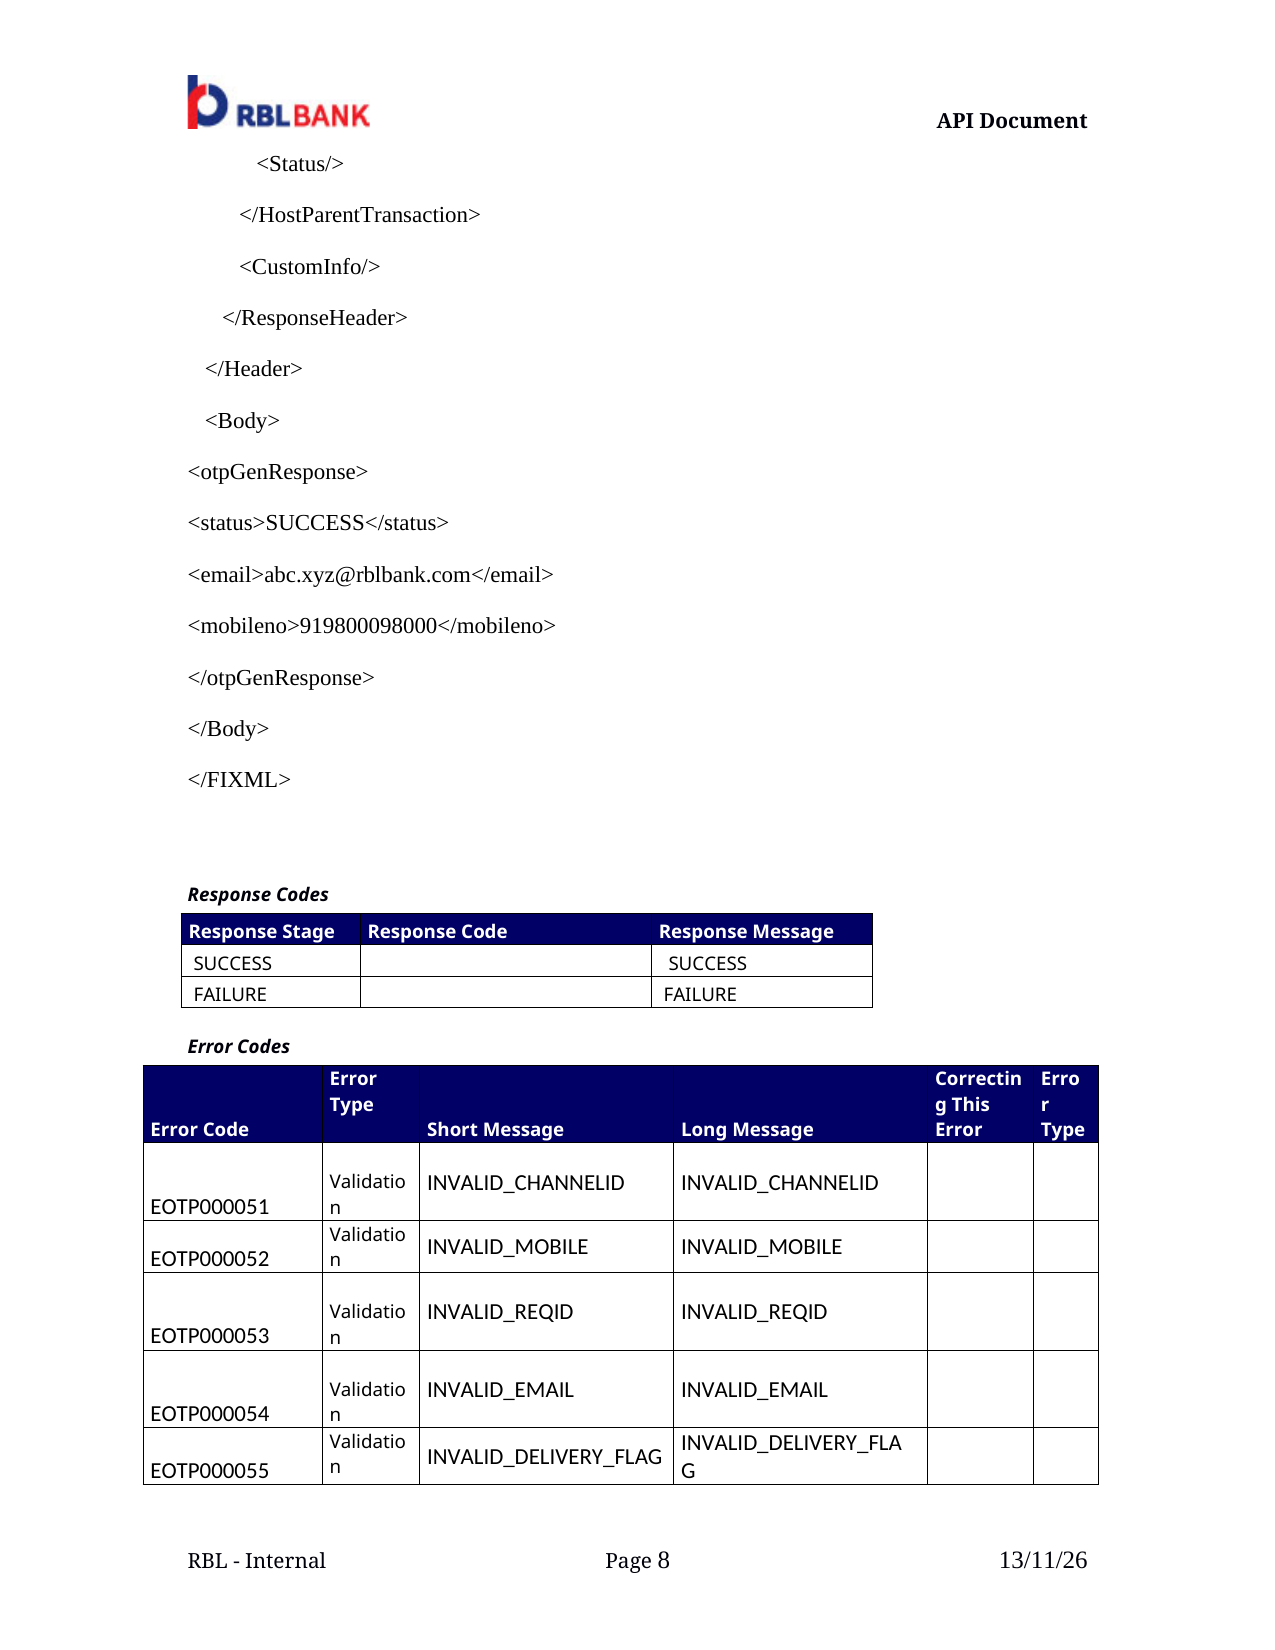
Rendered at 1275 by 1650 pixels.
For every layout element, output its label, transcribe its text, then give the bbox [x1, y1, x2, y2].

table_cell EOTP000052 [144, 1221, 322, 1272]
subtitle <CustomInfo/> [187, 253, 1087, 279]
table_header Error Type [323, 1066, 419, 1142]
table_cell Validation [323, 1273, 419, 1349]
table_cell [928, 1143, 1033, 1220]
table_header Correcting This Error [928, 1066, 1033, 1142]
table_cell [928, 1351, 1033, 1427]
table_header Response Stage [182, 914, 360, 944]
table_cell [361, 977, 651, 1007]
table_cell [361, 945, 651, 976]
subtitle </Header> [187, 355, 1087, 382]
table_cell INVALID_DELIVERY_FLAG [420, 1428, 673, 1484]
table_header Response Code [361, 914, 651, 944]
table_cell EOTP000055 [144, 1428, 322, 1484]
table_cell EOTP000053 [144, 1273, 322, 1349]
table_cell [1034, 1428, 1098, 1484]
picture [187, 75, 370, 129]
table_cell Validation [323, 1428, 419, 1484]
table_cell SUCCESS [182, 945, 360, 976]
subtitle </HostParentTransaction> [187, 201, 1087, 228]
subtitle <mobileno>919800098000</mobileno> [187, 612, 1087, 638]
table_cell INVALID_EMAIL [420, 1351, 673, 1427]
table_cell Validation [323, 1351, 419, 1427]
table_cell INVALID_DELIVERY_FLAG [674, 1428, 927, 1484]
subtitle Error Codes [187, 1033, 1087, 1058]
table_header Short Message [420, 1066, 673, 1142]
table_cell FAILURE [652, 977, 872, 1007]
table_header Long Message [674, 1066, 927, 1142]
table_cell EOTP000051 [144, 1143, 322, 1220]
table_cell [928, 1221, 1033, 1272]
subtitle <Body> [187, 407, 1087, 433]
table_cell INVALID_CHANNELID [674, 1143, 927, 1220]
subtitle </ResponseHeader> [187, 304, 1087, 330]
table_cell INVALID_CHANNELID [420, 1143, 673, 1220]
table_cell [1034, 1273, 1098, 1349]
subtitle <Status/> [187, 150, 1087, 176]
table_cell INVALID_REQID [420, 1273, 673, 1349]
subtitle <status>SUCCESS</status> [187, 509, 1087, 536]
table_header Response Message [652, 914, 872, 944]
table_header Error Type [1034, 1066, 1098, 1142]
subtitle </otpGenResponse> [187, 663, 1087, 690]
table_cell SUCCESS [652, 945, 872, 976]
subtitle <email>abc.xyz@rblbank.com</email> [187, 561, 1087, 587]
table_cell [1034, 1143, 1098, 1220]
table_cell INVALID_MOBILE [674, 1221, 927, 1272]
table_cell [1034, 1351, 1098, 1427]
table_cell Validation [323, 1143, 419, 1220]
table_cell FAILURE [182, 977, 360, 1007]
table_cell [928, 1273, 1033, 1349]
table_cell EOTP000054 [144, 1351, 322, 1427]
table_cell INVALID_EMAIL [674, 1351, 927, 1427]
table_cell INVALID_REQID [674, 1273, 927, 1349]
subtitle Response Codes [187, 881, 1087, 907]
subtitle <otpGenResponse> [187, 458, 1087, 484]
table_cell [1034, 1221, 1098, 1272]
table_header Error Code [144, 1066, 322, 1142]
table_cell Validation [323, 1221, 419, 1272]
subtitle </FIXML> [187, 766, 1087, 793]
subtitle </Body> [187, 715, 1087, 741]
table_cell INVALID_MOBILE [420, 1221, 673, 1272]
table_cell [928, 1428, 1033, 1484]
